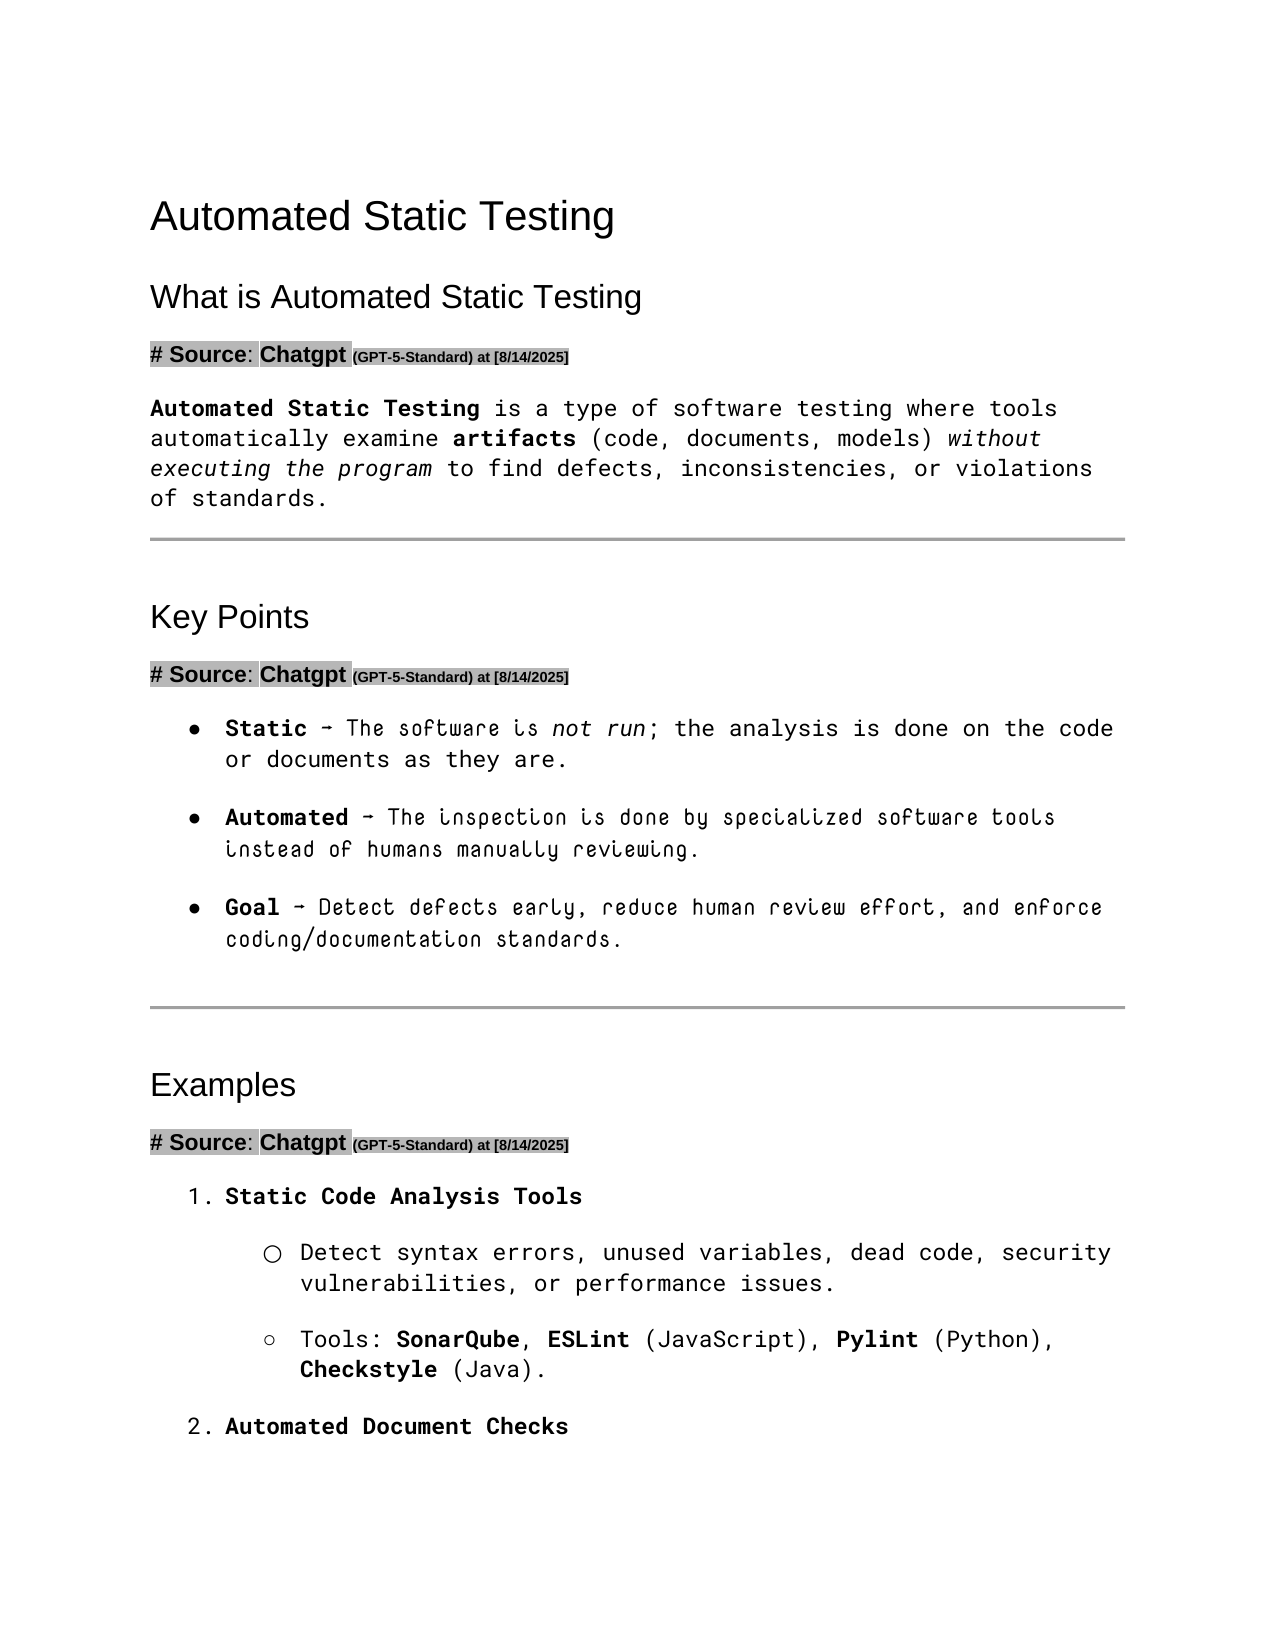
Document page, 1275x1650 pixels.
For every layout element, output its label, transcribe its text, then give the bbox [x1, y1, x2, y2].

text # Source: Chatgpt (GPT-5-Standard) at [8/14/2025] [352, 341, 1125, 367]
text # Source: Chatgpt (GPT-5-Standard) at [8/14/2025] [352, 1129, 1125, 1155]
list Static Code Analysis Tools [187, 1180, 1125, 1237]
list Automated Document Checks [187, 1410, 1125, 1467]
subtitle Examples [150, 1065, 1125, 1104]
list Automated → The inspection is done by specialized software tools instead of humans manually reviewing. [187, 800, 1125, 891]
subtitle Automated Static Testing [150, 192, 1125, 239]
text Automated Static Testing is a type of software testing where tools automatically examine artifacts (code, documents, models) without executing the program to find defects, inconsistencies, or violations of standards. [150, 392, 1125, 513]
list Tools: SonarQube, ESLint (JavaScript), Pylint (Python), Checkstyle (Java). [262, 1323, 1125, 1410]
subtitle What is Automated Static Testing [150, 277, 1125, 316]
list Static → The software is not run; the analysis is done on the code or documents as they are. [187, 712, 1125, 800]
subtitle Key Points [150, 597, 1125, 636]
list Detect syntax errors, unused variables, dead code, security vulnerabilities, or performance issues. [262, 1237, 1125, 1323]
list Goal → Detect defects early, reduce human review effort, and enforce coding/documentation standards. [187, 891, 1125, 981]
text # Source: Chatgpt (GPT-5-Standard) at [8/14/2025] [352, 661, 1125, 687]
